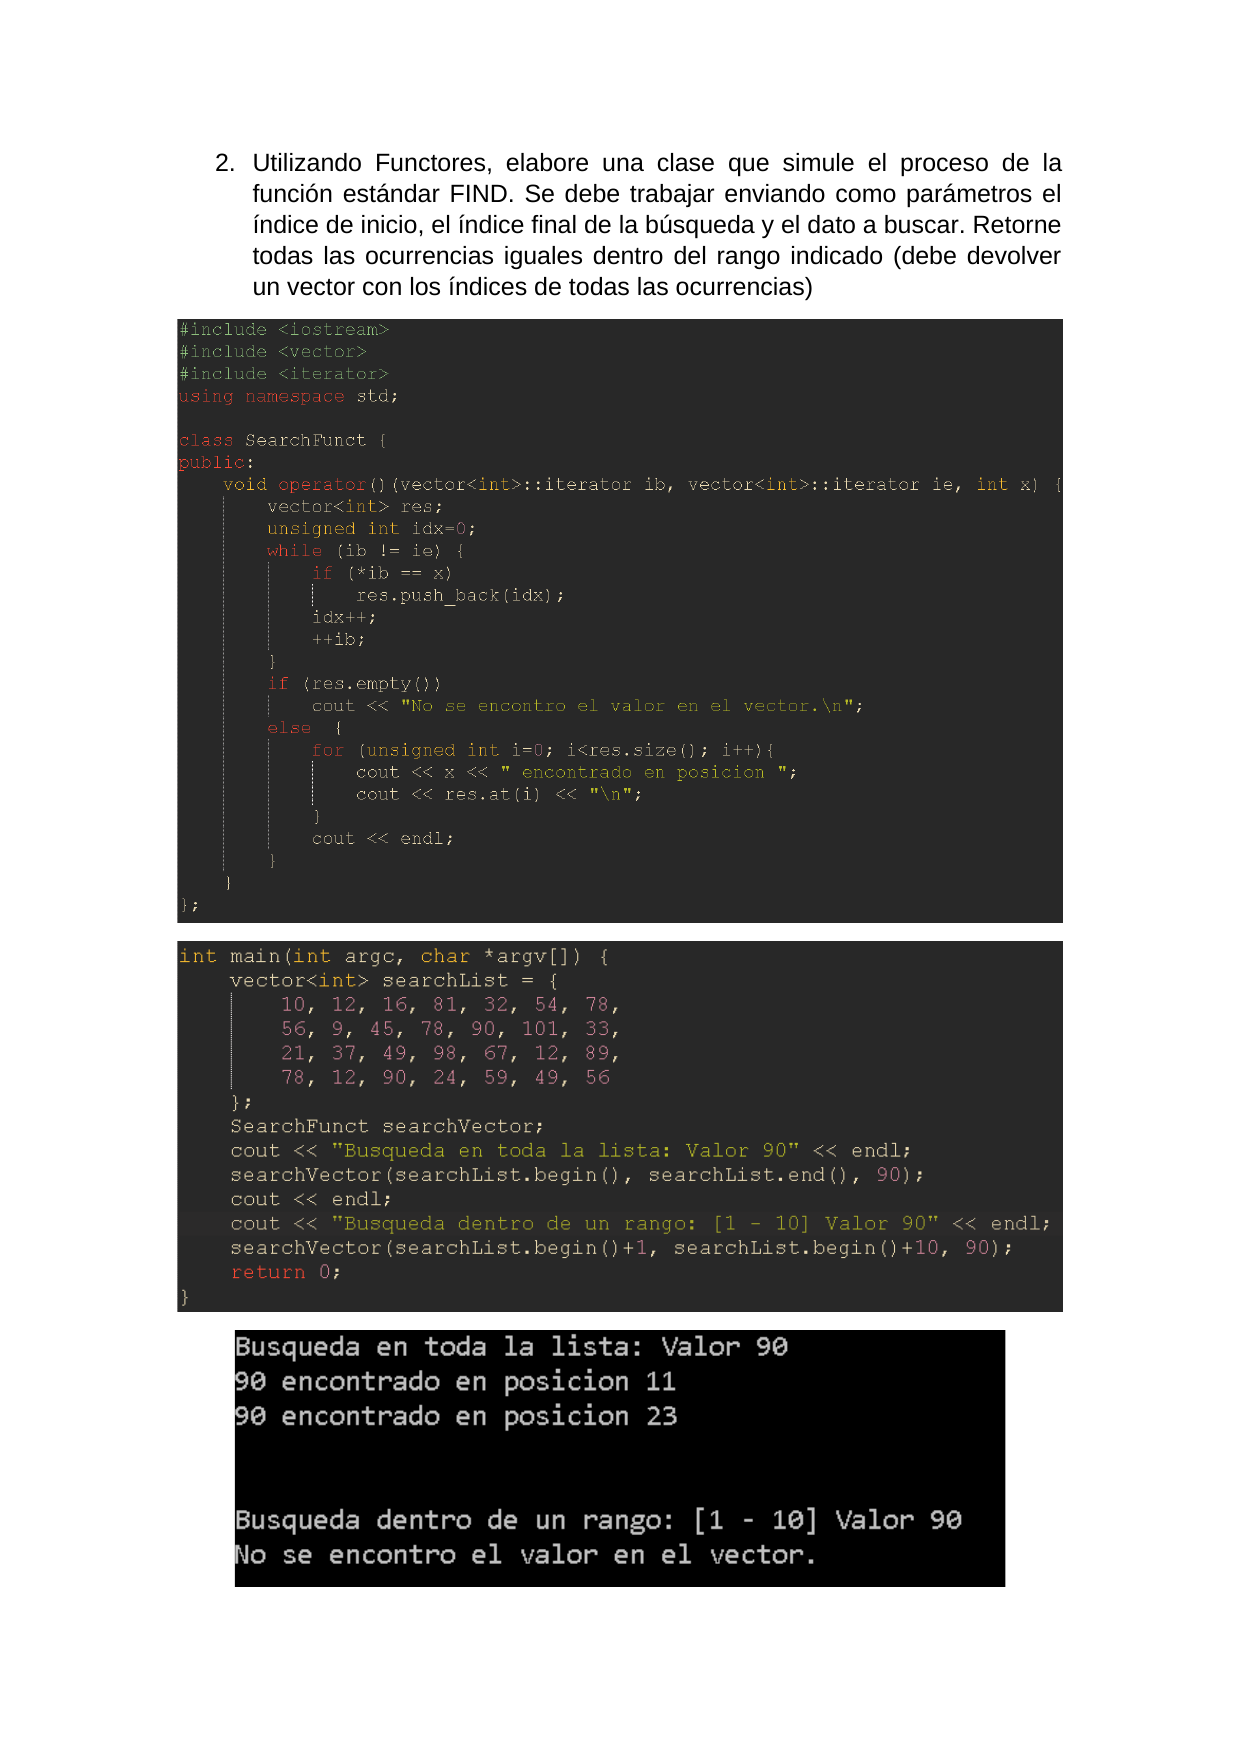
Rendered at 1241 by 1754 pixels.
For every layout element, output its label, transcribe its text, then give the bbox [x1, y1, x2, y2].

picture [234, 1330, 1006, 1587]
picture [177, 941, 1063, 1312]
picture [177, 319, 1063, 923]
list Utilizando Functores, elabore una clase que simule el proceso de la función estándar FIND. Se debe trabajar enviando como parámetros el índice de inicio, el índice final de la búsqueda y el dato a buscar. Retorne todas las ocurrencias iguales dentro del rango indicado (debe devolver un vector con los índices de todas las ocurrencias) [215, 148, 1063, 301]
